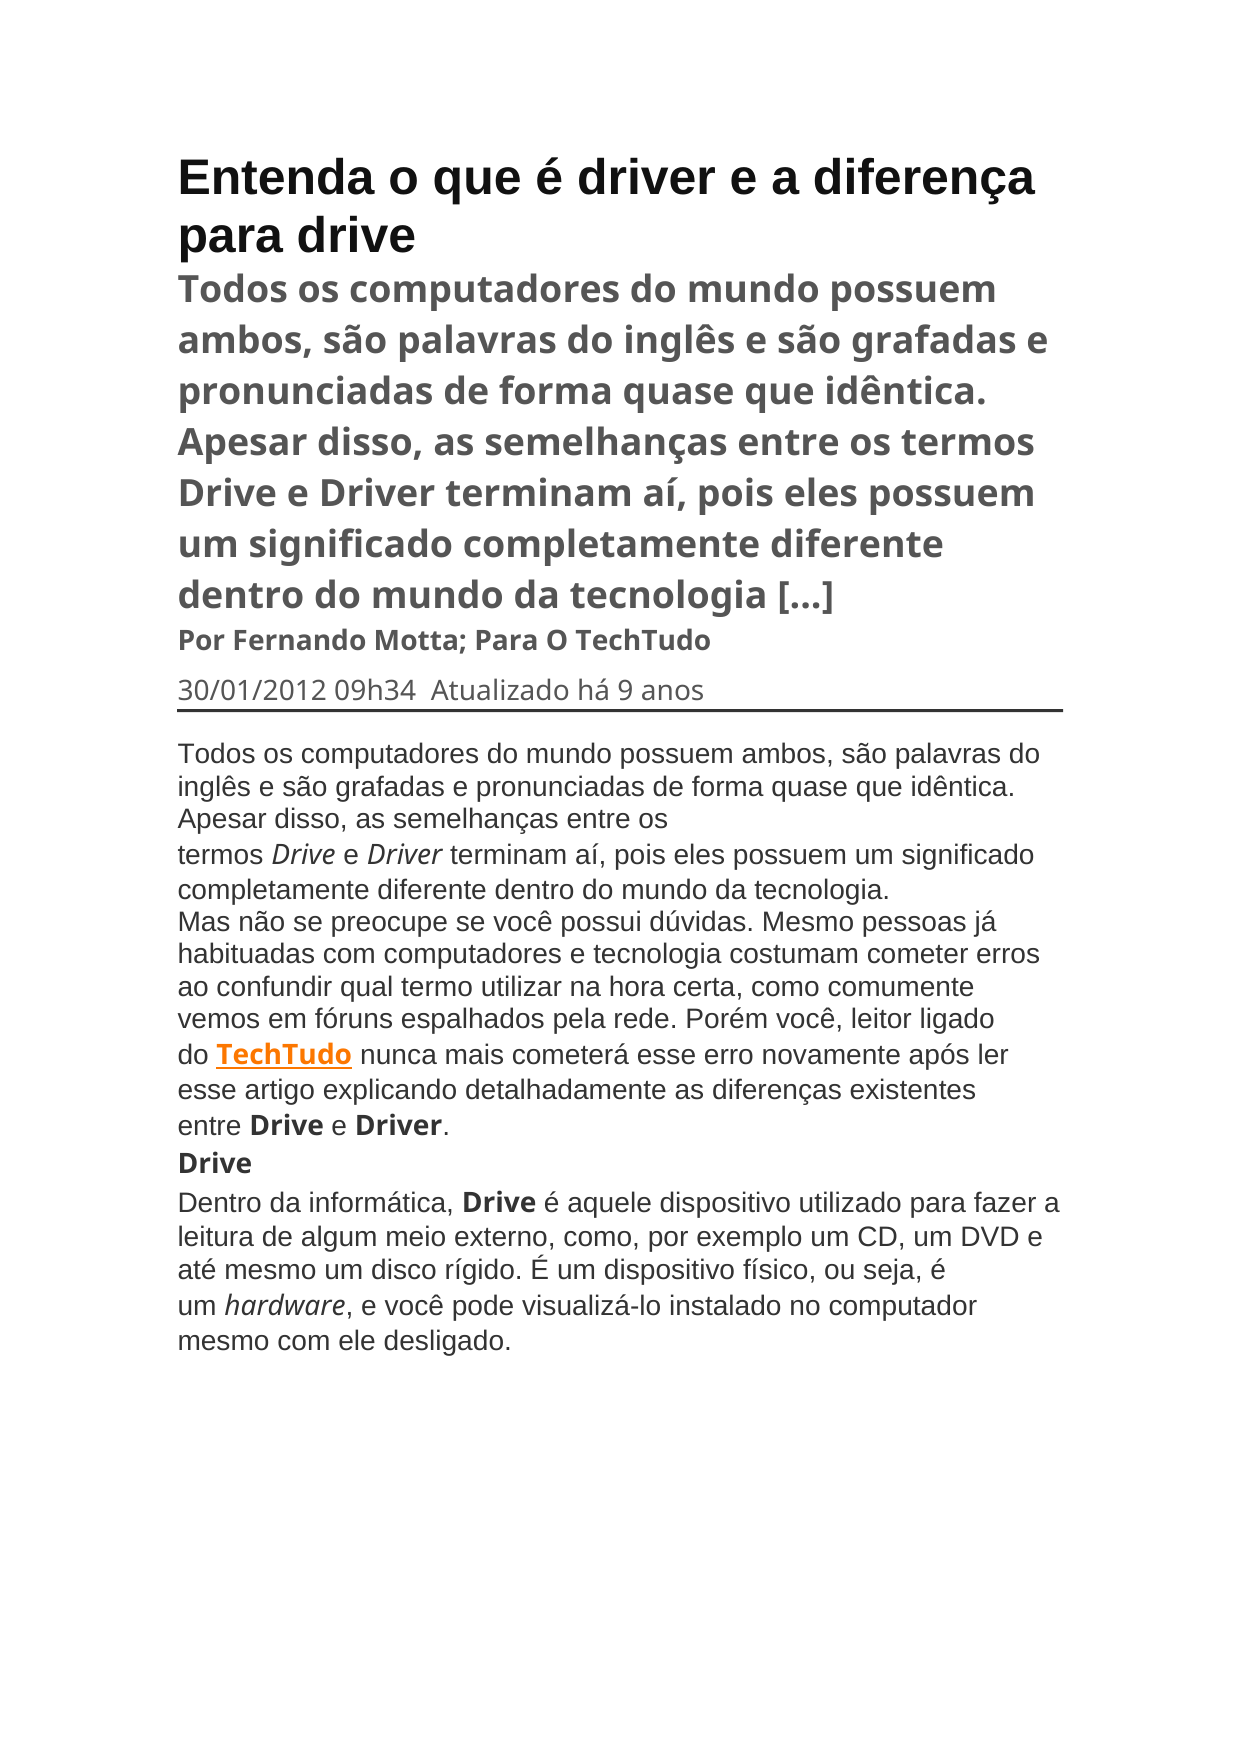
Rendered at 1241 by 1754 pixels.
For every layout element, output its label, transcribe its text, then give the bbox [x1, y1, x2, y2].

text Todos os computadores do mundo possuem ambos, são palavras do inglês e são grafadas e pronunciadas de forma quase que idêntica. Apesar disso, as semelhanças entre os termos Drive e Driver terminam aí, pois eles possuem um significado completamente diferente dentro do mundo da tecnologia [...] [177, 263, 1063, 620]
text Dentro da informática, Drive é aquele dispositivo utilizado para fazer a leitura de algum meio externo, como, por exemplo um CD, um DVD e até mesmo um disco rígido. É um dispositivo físico, ou seja, é um hardware, e você pode visualizá-lo instalado no computador mesmo com ele desligado. [177, 1182, 1063, 1356]
text Entenda o que é driver e a diferença para drive [177, 148, 1063, 263]
text Drive [177, 1144, 1063, 1182]
text Todos os computadores do mundo possuem ambos, são palavras do inglês e são grafadas e pronunciadas de forma quase que idêntica. Apesar disso, as semelhanças entre os termos Drive e Driver terminam aí, pois eles possuem um significado completamente diferente dentro do mundo da tecnologia. [177, 737, 1063, 905]
text 30/01/2012 09h34 Atualizado há 9 anos [177, 671, 1063, 709]
text Mas não se preocupe se você possui dúvidas. Mesmo pessoas já habituadas com computadores e tecnologia costumam cometer erros ao confundir qual termo utilizar na hora certa, como comumente vemos em fóruns espalhados pela rede. Porém você, leitor ligado do TechTudo nunca mais cometerá esse erro novamente após ler esse artigo explicando detalhadamente as diferenças existentes entre Drive e Driver. [177, 905, 1063, 1144]
text Por Fernando Motta; Para O TechTudo [177, 620, 1063, 658]
